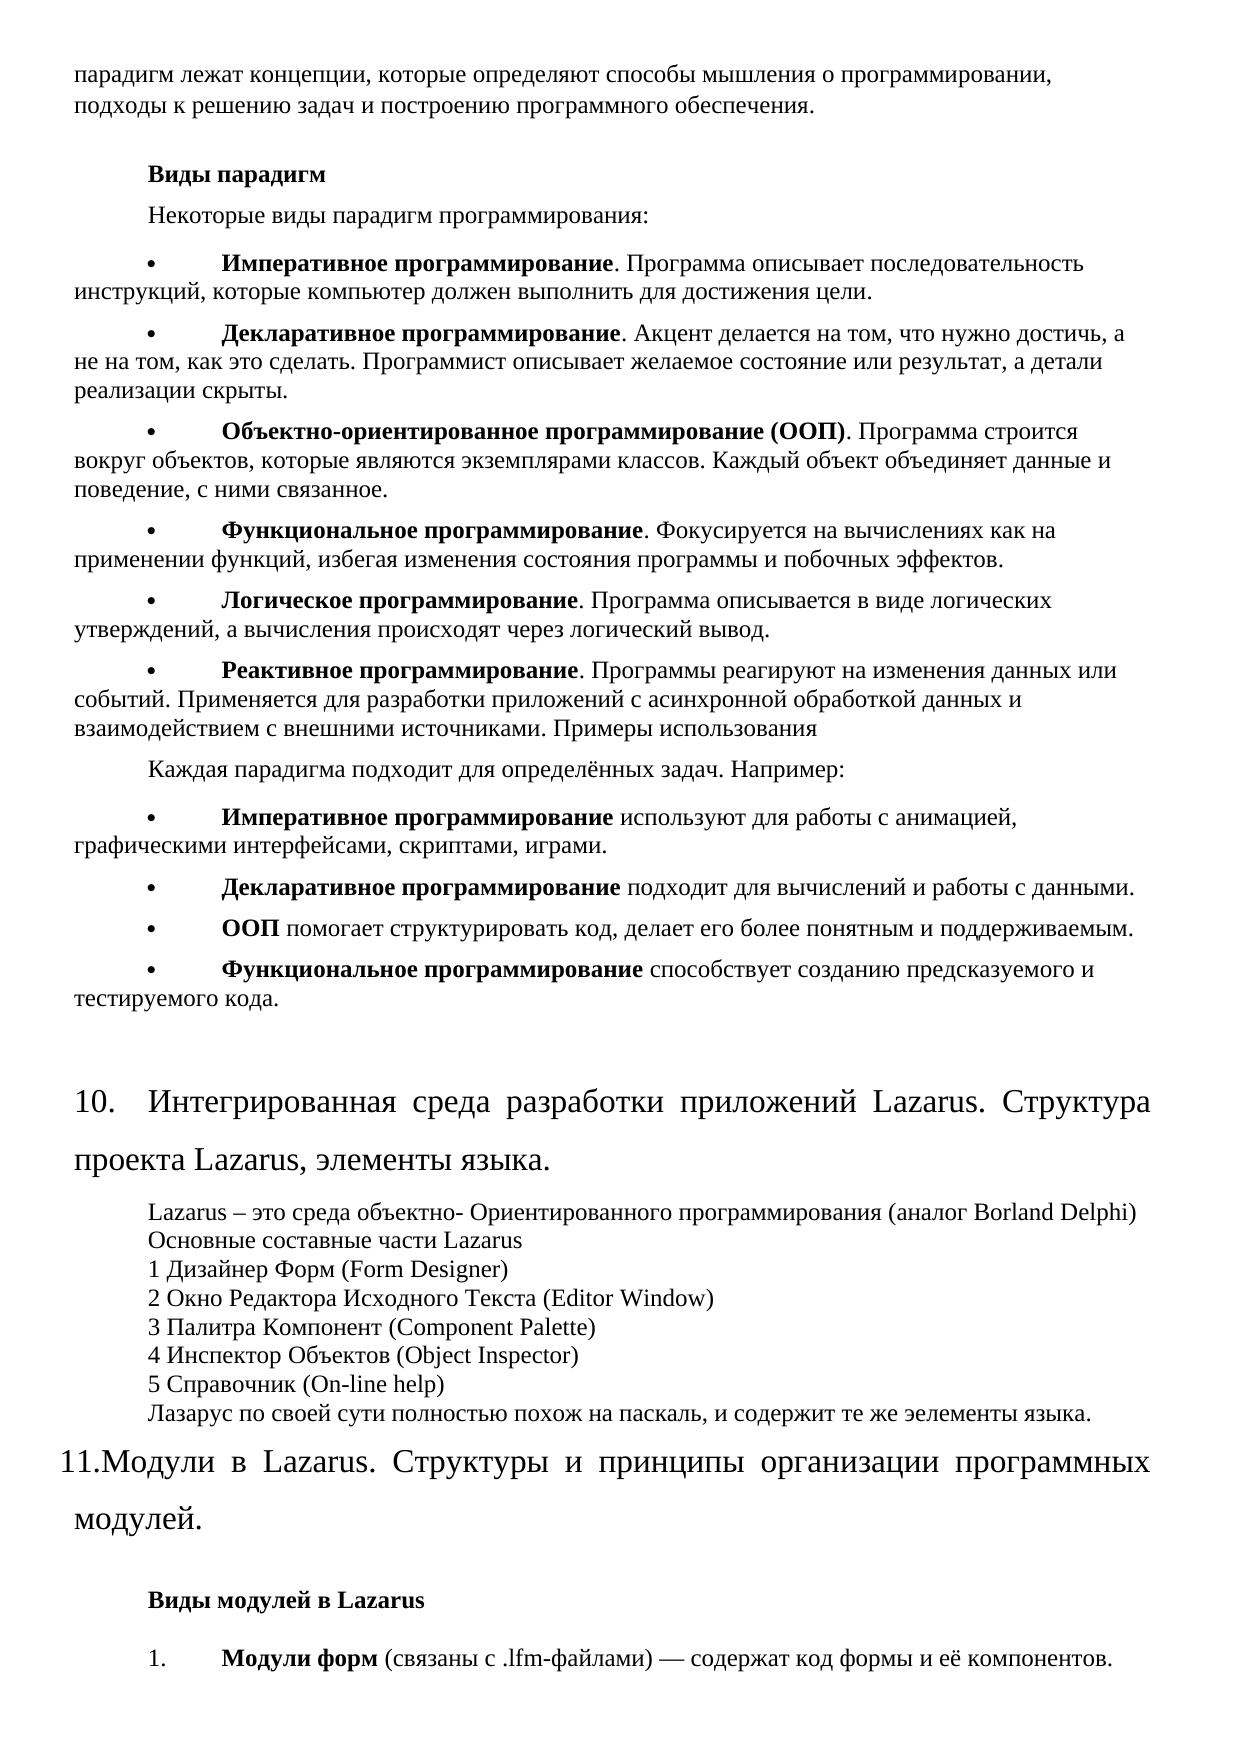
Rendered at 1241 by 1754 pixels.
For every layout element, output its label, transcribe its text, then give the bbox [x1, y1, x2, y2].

list Императивное программирование. Программа описывает последовательность инструкций, которые компьютер должен выполнить для достижения цели. [74, 248, 1152, 305]
text Каждая парадигма подходит для определённых задач. Например: [74, 754, 1152, 783]
list Объектно-ориентированное программирование (ООП). Программа строится вокруг объектов, которые являются экземплярами классов. Каждый объект объединяет данные и поведение, с ними связанное. [74, 416, 1152, 503]
text 1 Дизайнер Форм (Form Designer) [74, 1254, 1152, 1283]
list Декларативное программирование подходит для вычислений и работы с данными. [74, 872, 1152, 900]
text Некоторые виды парадигм программирования: [74, 200, 1152, 229]
text 3 Палитра Компонент (Component Palette) [74, 1312, 1152, 1340]
list Императивное программирование используют для работы с анимацией, графическими интерфейсами, скриптами, играми. [74, 802, 1152, 859]
text 11.Модули в Lazarus. Структуры и принципы организации программных модулей. [59, 1441, 1152, 1537]
list Декларативное программирование. Акцент делается на том, что нужно достичь, а не на том, как это сделать. Программист описывает желаемое состояние или результат, а детали реализации скрыты. [74, 318, 1152, 404]
text Виды модулей в Lazarus [74, 1585, 1152, 1614]
list Функциональное программирование способствует созданию предсказуемого и тестируемого кода. [74, 954, 1152, 1012]
text Основные составные части Lazarus [74, 1225, 1152, 1254]
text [74, 59, 1152, 119]
list Функциональное программирование. Фокусируется на вычислениях как на применении функций, избегая изменения состояния программы и побочных эффектов. [74, 515, 1152, 573]
list Модули форм (связаны с .lfm-файлами) — содержат код формы и её компонентов. [74, 1643, 1152, 1672]
text Lazarus – это среда объектно- Ориентированного программирования (аналог Borland Delphi) [74, 1197, 1152, 1225]
text Лазарус по своей сути полностью похож на паскаль, и содержит те же эелементы языка. [74, 1398, 1152, 1427]
text 5 Справочник (On-line help) [74, 1369, 1152, 1398]
text Виды парадигм [74, 159, 1152, 187]
list Интегрированная среда разработки приложений Lazarus. Структура проекта Lazarus, элементы языка. [74, 1082, 1152, 1177]
text 4 Инспектор Объектов (Object Inspector) [74, 1340, 1152, 1369]
list ООП помогает структурировать код, делает его более понятным и поддерживаемым. [74, 913, 1152, 942]
text 2 Окно Редактора Исходного Текста (Editor Window) [74, 1283, 1152, 1312]
list Логическое программирование. Программа описывается в виде логических утверждений, а вычисления происходят через логический вывод. [74, 585, 1152, 643]
list Реактивное программирование. Программы реагируют на изменения данных или событий. Применяется для разработки приложений с асинхронной обработкой данных и взаимодействием с внешними источниками. Примеры использования [74, 655, 1152, 741]
